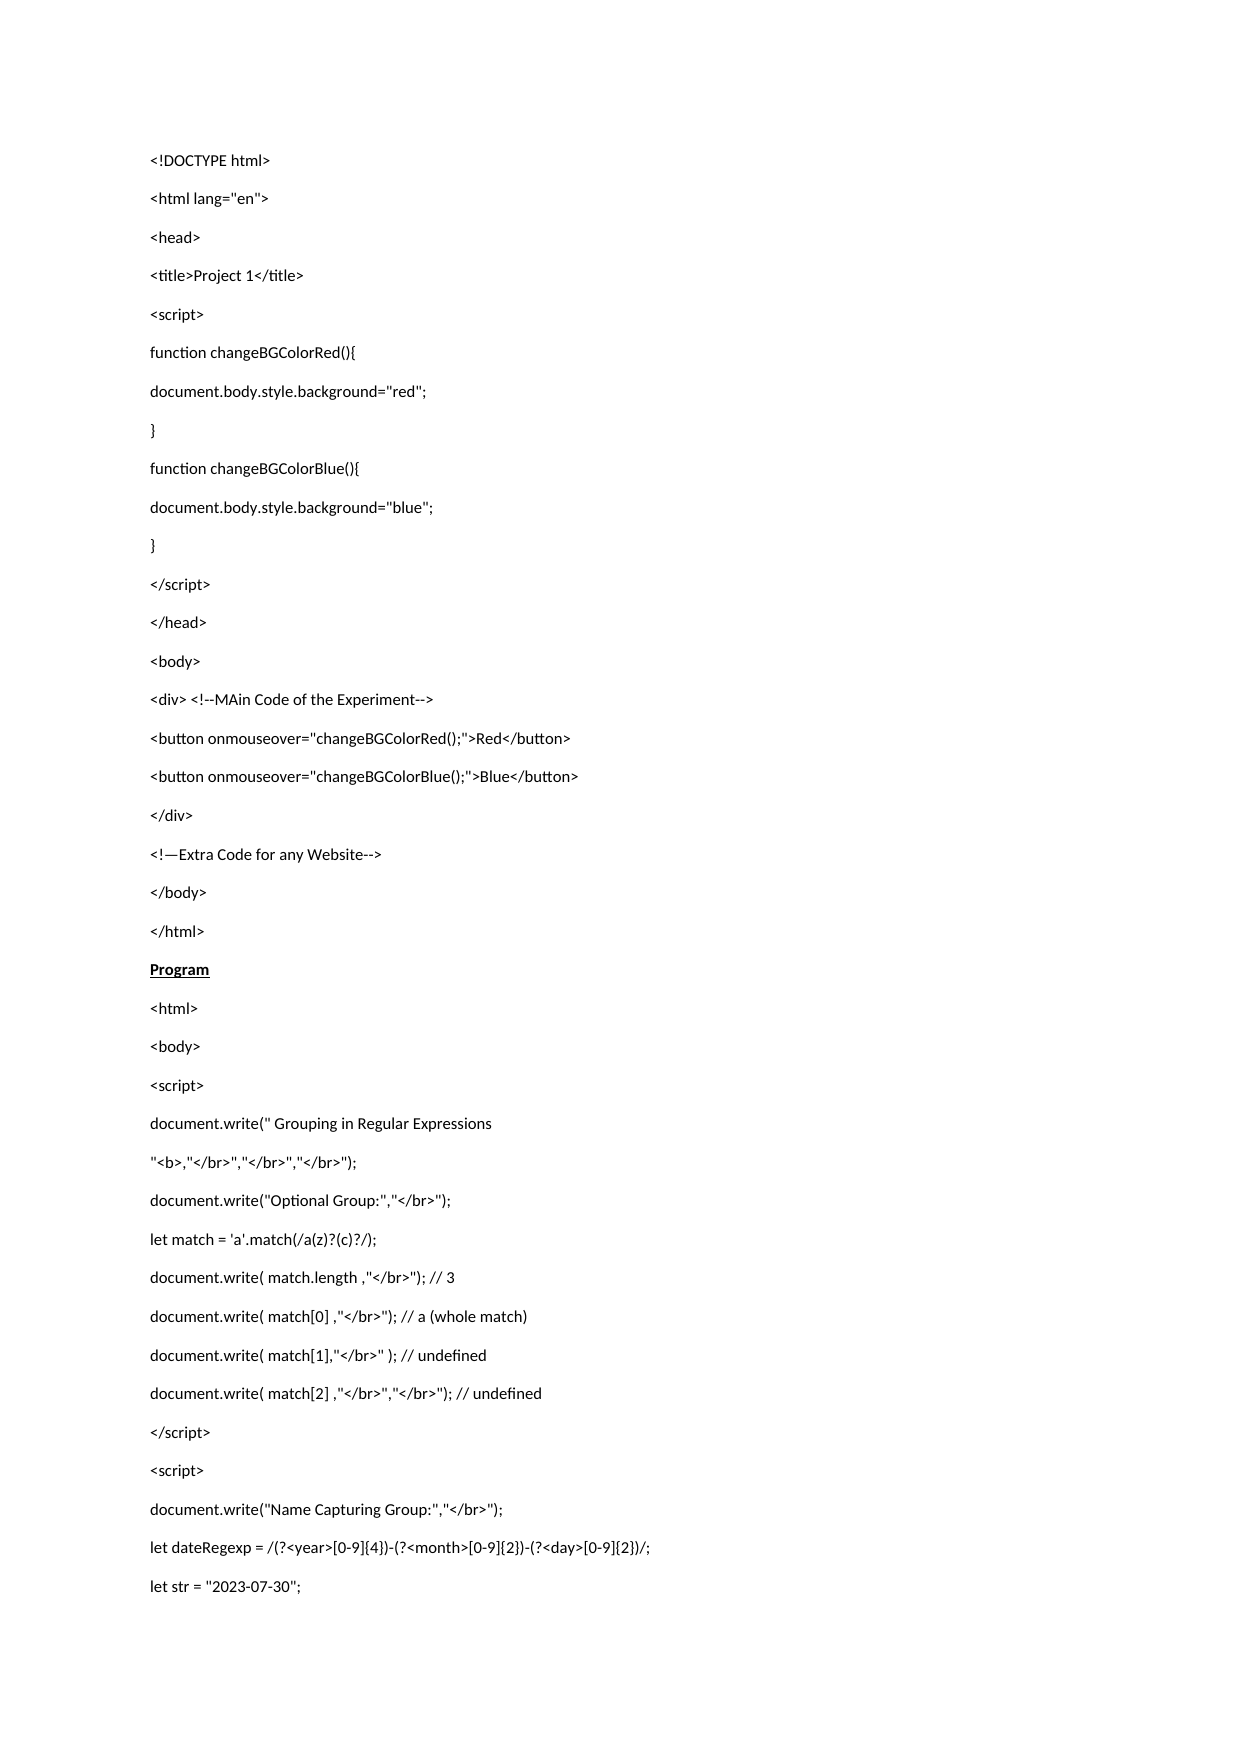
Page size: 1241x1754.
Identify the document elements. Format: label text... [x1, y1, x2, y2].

text </head> [150, 612, 1090, 633]
text <script> [150, 304, 1090, 324]
text document.body.style.background="red"; [150, 381, 1090, 402]
text "<b>,"</br>","</br>","</br>"); [150, 1152, 1090, 1172]
text <html lang="en"> [150, 188, 1090, 209]
text function changeBGColorBlue(){ [150, 458, 1090, 479]
text function changeBGColorRed(){ [150, 343, 1090, 363]
text <body> [150, 651, 1090, 671]
text <head> [150, 227, 1090, 247]
text document.write(" Grouping in Regular Expressions [150, 1113, 1090, 1134]
text <script> [150, 1460, 1090, 1481]
text <title>Project 1</title> [150, 266, 1090, 286]
text document.write("Name Capturing Group:","</br>"); [150, 1499, 1090, 1519]
text let match = 'a'.match(/a(z)?(c)?/); [150, 1229, 1090, 1249]
text <div> <!--MAin Code of the Experiment--> [150, 689, 1090, 710]
text let str = "2023-07-30"; [150, 1576, 1090, 1596]
text </script> [150, 1422, 1090, 1442]
text <html> [150, 998, 1090, 1018]
text </script> [150, 574, 1090, 594]
text <script> [150, 1075, 1090, 1095]
text } [150, 420, 1090, 440]
text <button onmouseover="changeBGColorBlue();">Blue</button> [150, 767, 1090, 787]
text </body> [150, 882, 1090, 903]
text <button onmouseover="changeBGColorRed();">Red</button> [150, 728, 1090, 748]
text document.write( match.length ,"</br>"); // 3 [150, 1268, 1090, 1288]
text Program [150, 959, 1090, 980]
text <!DOCTYPE html> [150, 150, 1090, 170]
text document.write( match[2] ,"</br>","</br>"); // undefined [150, 1383, 1090, 1404]
text document.write("Optional Group:","</br>"); [150, 1191, 1090, 1211]
text document.body.style.background="blue"; [150, 497, 1090, 517]
text <body> [150, 1036, 1090, 1057]
text <!—Extra Code for any Website--> [150, 844, 1090, 864]
text </html> [150, 921, 1090, 941]
text </div> [150, 805, 1090, 826]
text document.write( match[1],"</br>" ); // undefined [150, 1345, 1090, 1365]
text } [150, 535, 1090, 556]
text document.write( match[0] ,"</br>"); // a (whole match) [150, 1306, 1090, 1327]
text let dateRegexp = /(?<year>[0-9]{4})-(?<month>[0-9]{2})-(?<day>[0-9]{2})/; [150, 1537, 1090, 1558]
